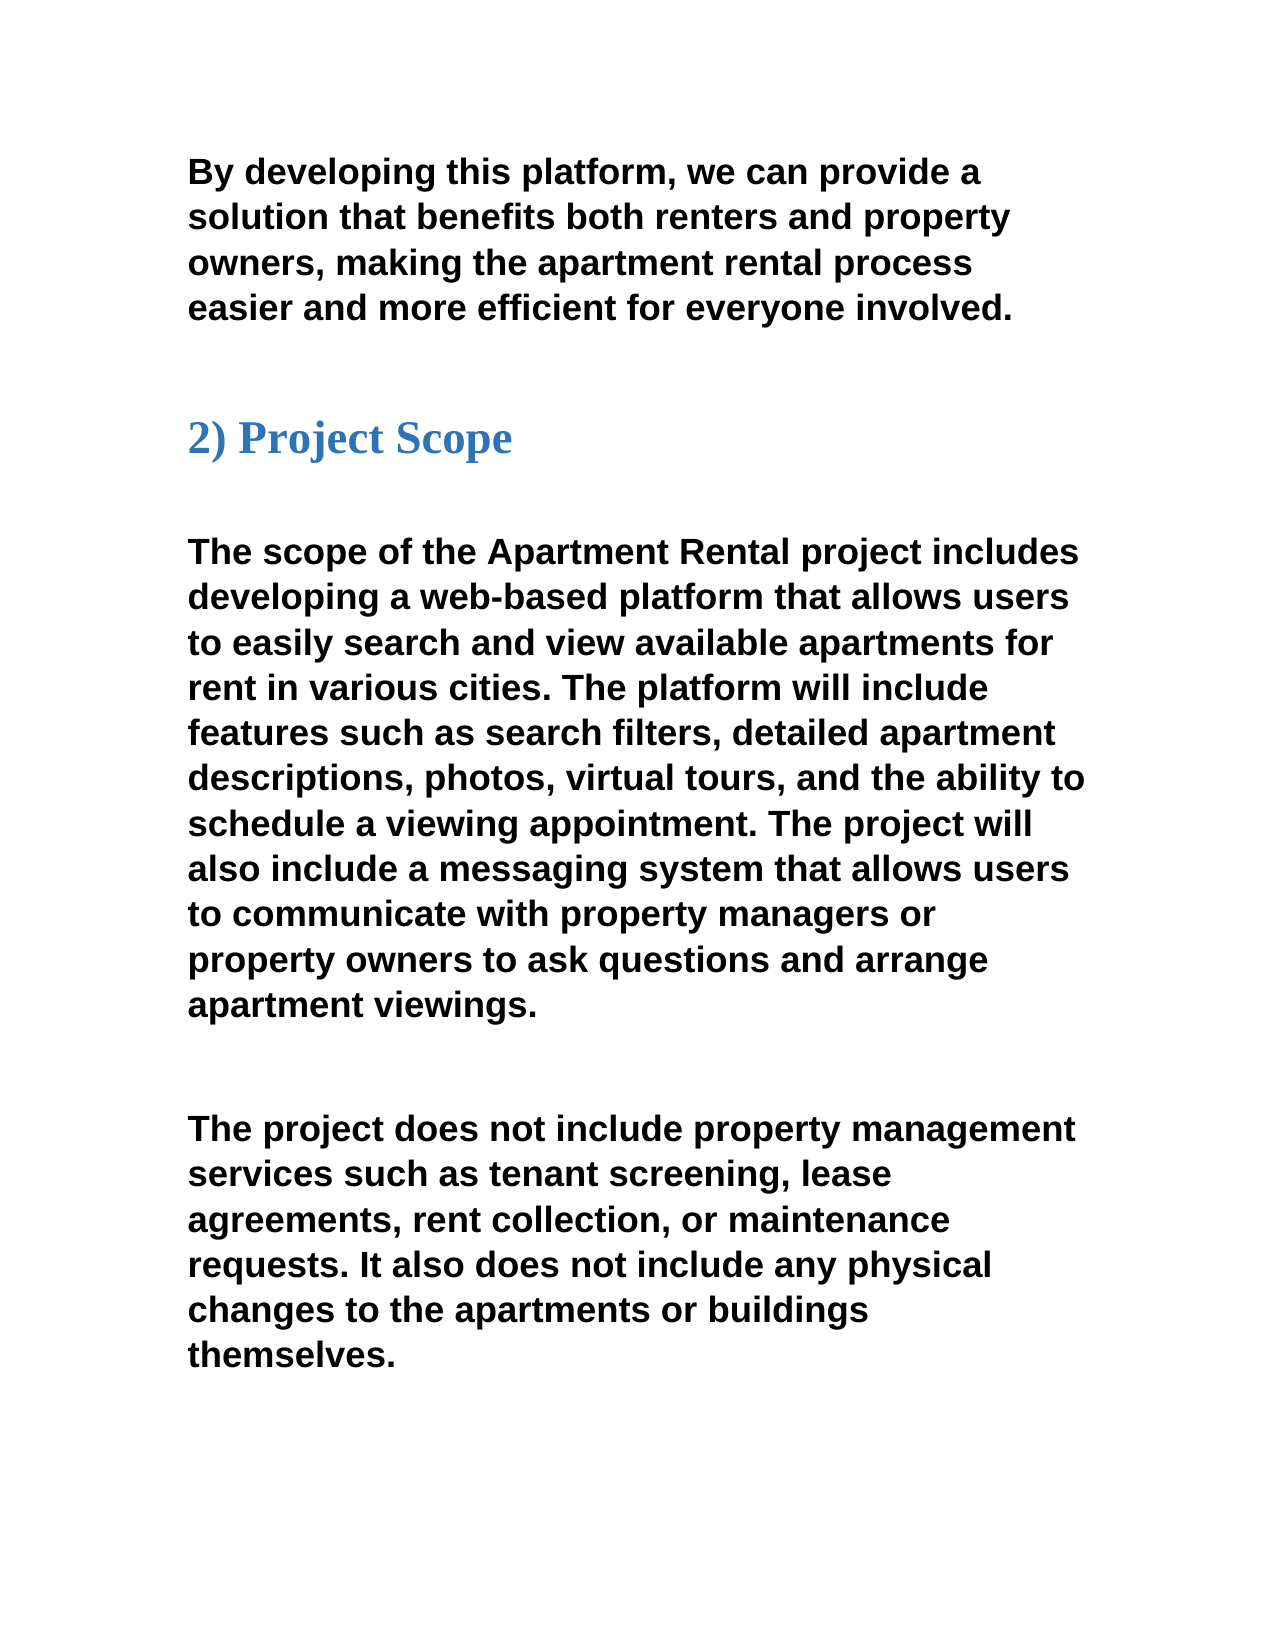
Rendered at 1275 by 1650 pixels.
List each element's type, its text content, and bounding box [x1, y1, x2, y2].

text By developing this platform, we can provide a solution that benefits both renters and property owners, making the apartment rental process easier and more efficient for everyone involved. [187, 150, 1087, 328]
text 2) Project Scope [187, 410, 1087, 464]
text The project does not include property management services such as tenant screening, lease agreements, rent collection, or maintenance requests. It also does not include any physical changes to the apartments or buildings themselves. [187, 1107, 1087, 1376]
text The scope of the Apartment Rental project includes developing a web-based platform that allows users to easily search and view available apartments for rent in various cities. The platform will include features such as search filters, detailed apartment descriptions, photos, virtual tours, and the ability to schedule a viewing appointment. The project will also include a messaging system that allows users to communicate with property managers or property owners to ask questions and arrange apartment viewings. [187, 530, 1087, 1025]
